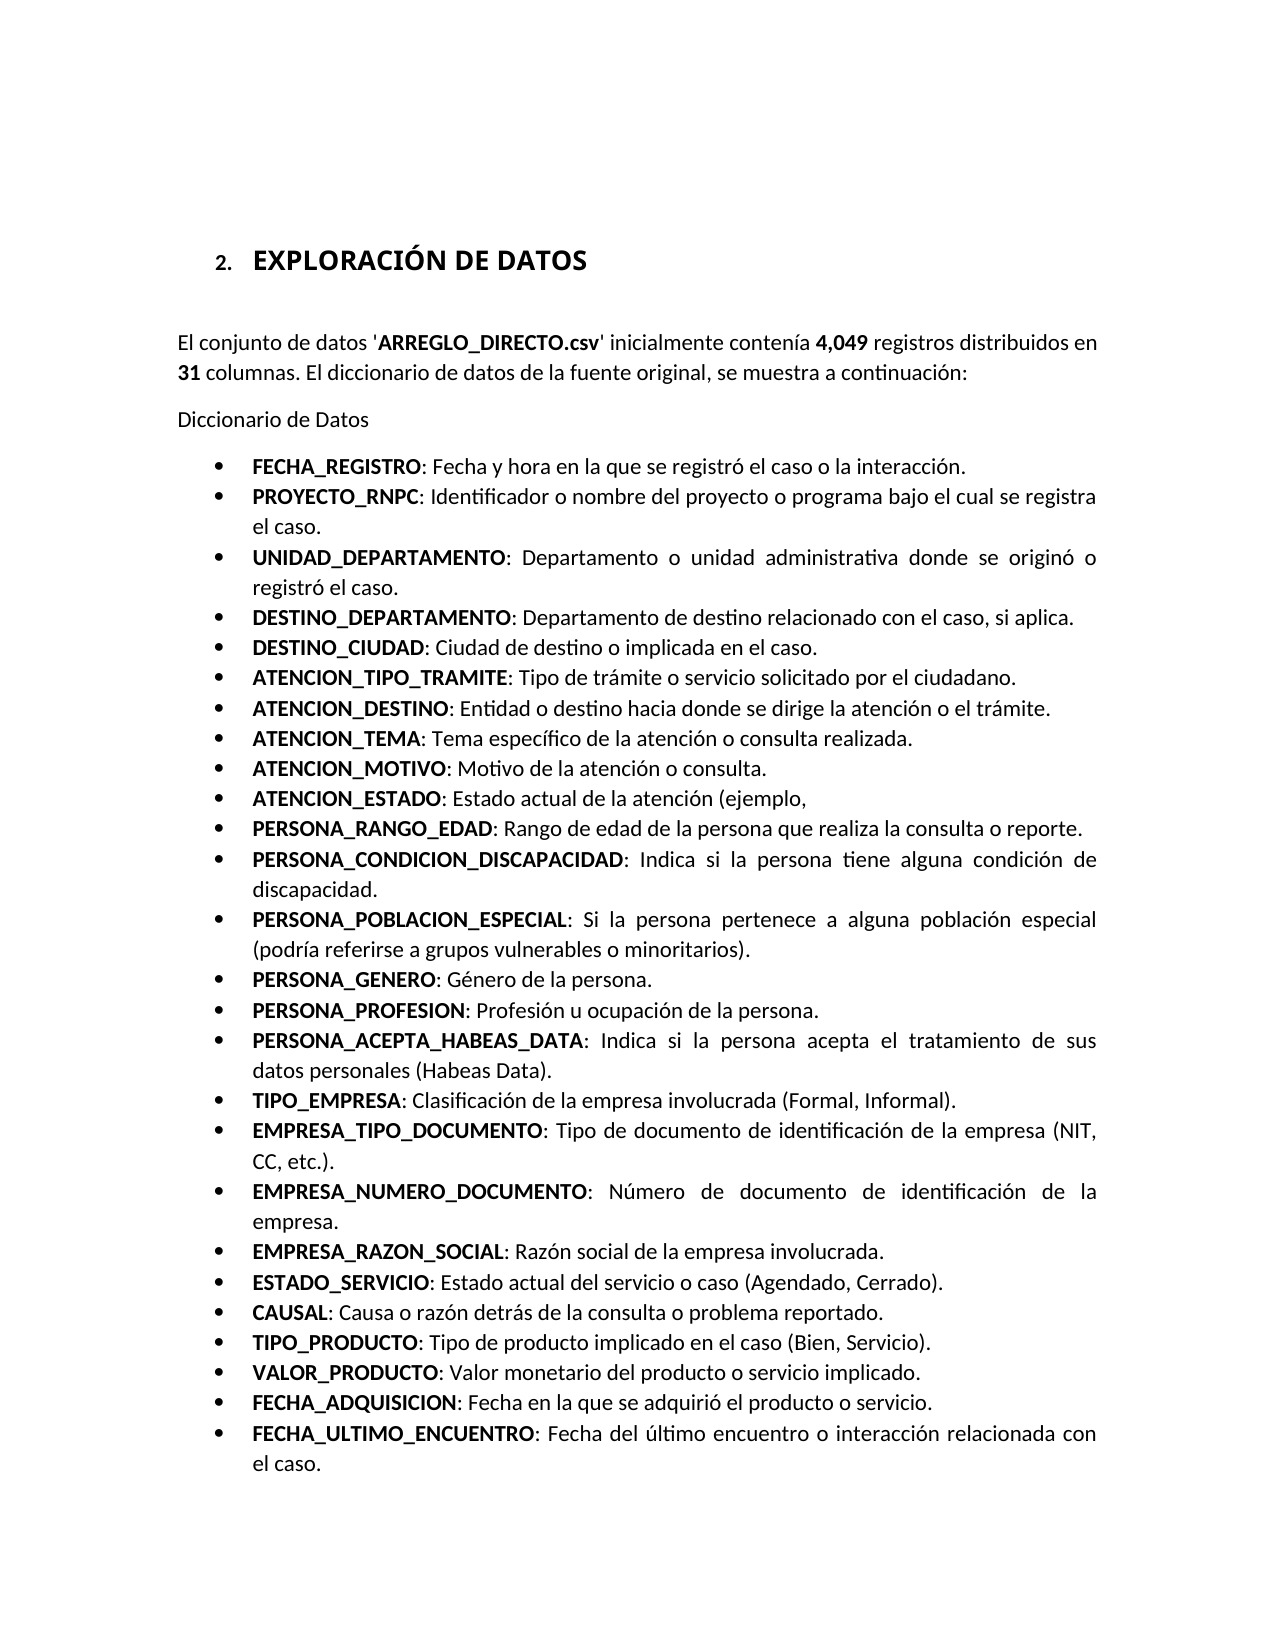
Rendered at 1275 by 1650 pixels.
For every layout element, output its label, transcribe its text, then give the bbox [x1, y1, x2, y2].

list CAUSAL: Causa o razón detrás de la consulta o problema reportado. [215, 1298, 1098, 1326]
text Diccionario de Datos [177, 405, 1098, 433]
list PROYECTO_RNPC: Identificador o nombre del proyecto o programa bajo el cual se registra el caso. [215, 482, 1098, 540]
list EMPRESA_TIPO_DOCUMENTO: Tipo de documento de identificación de la empresa (NIT, CC, etc.). [215, 1117, 1098, 1175]
text El conjunto de datos 'ARREGLO_DIRECTO.csv' inicialmente contenía 4,049 registros distribuidos en 31 columnas. El diccionario de datos de la fuente original, se muestra a continuación: [177, 328, 1098, 386]
list ATENCION_DESTINO: Entidad o destino hacia donde se dirige la atención o el trámite. [215, 694, 1098, 722]
list EMPRESA_RAZON_SOCIAL: Razón social de la empresa involucrada. [215, 1237, 1098, 1265]
list ATENCION_MOTIVO: Motivo de la atención o consulta. [215, 754, 1098, 782]
subtitle EXPLORACIÓN DE DATOS [215, 241, 1098, 278]
list EMPRESA_NUMERO_DOCUMENTO: Número de documento de identificación de la empresa. [215, 1177, 1098, 1235]
list PERSONA_ACEPTA_HABEAS_DATA: Indica si la persona acepta el tratamiento de sus datos personales (Habeas Data). [215, 1026, 1098, 1084]
list PERSONA_GENERO: Género de la persona. [215, 966, 1098, 993]
list TIPO_EMPRESA: Clasificación de la empresa involucrada (Formal, Informal). [215, 1086, 1098, 1114]
list VALOR_PRODUCTO: Valor monetario del producto o servicio implicado. [215, 1358, 1098, 1386]
list PERSONA_PROFESION: Profesión u ocupación de la persona. [215, 996, 1098, 1024]
list FECHA_ADQUISICION: Fecha en la que se adquirió el producto o servicio. [215, 1388, 1098, 1416]
list ATENCION_TIPO_TRAMITE: Tipo de trámite o servicio solicitado por el ciudadano. [215, 663, 1098, 691]
list DESTINO_DEPARTAMENTO: Departamento de destino relacionado con el caso, si aplica. [215, 603, 1098, 631]
list DESTINO_CIUDAD: Ciudad de destino o implicada en el caso. [215, 633, 1098, 661]
list ATENCION_TEMA: Tema específico de la atención o consulta realizada. [215, 724, 1098, 752]
list PERSONA_RANGO_EDAD: Rango de edad de la persona que realiza la consulta o reporte. [215, 814, 1098, 842]
list ATENCION_ESTADO: Estado actual de la atención (ejemplo, [215, 784, 1098, 812]
list ESTADO_SERVICIO: Estado actual del servicio o caso (Agendado, Cerrado). [215, 1268, 1098, 1296]
list UNIDAD_DEPARTAMENTO: Departamento o unidad administrativa donde se originó o registró el caso. [215, 543, 1098, 601]
list FECHA_REGISTRO: Fecha y hora en la que se registró el caso o la interacción. [215, 452, 1098, 480]
list PERSONA_CONDICION_DISCAPACIDAD: Indica si la persona tiene alguna condición de discapacidad. [215, 845, 1098, 903]
list FECHA_ULTIMO_ENCUENTRO: Fecha del último encuentro o interacción relacionada con el caso. [215, 1419, 1098, 1477]
list PERSONA_POBLACION_ESPECIAL: Si la persona pertenece a alguna población especial (podría referirse a grupos vulnerables o minoritarios). [215, 905, 1098, 963]
list TIPO_PRODUCTO: Tipo de producto implicado en el caso (Bien, Servicio). [215, 1328, 1098, 1356]
